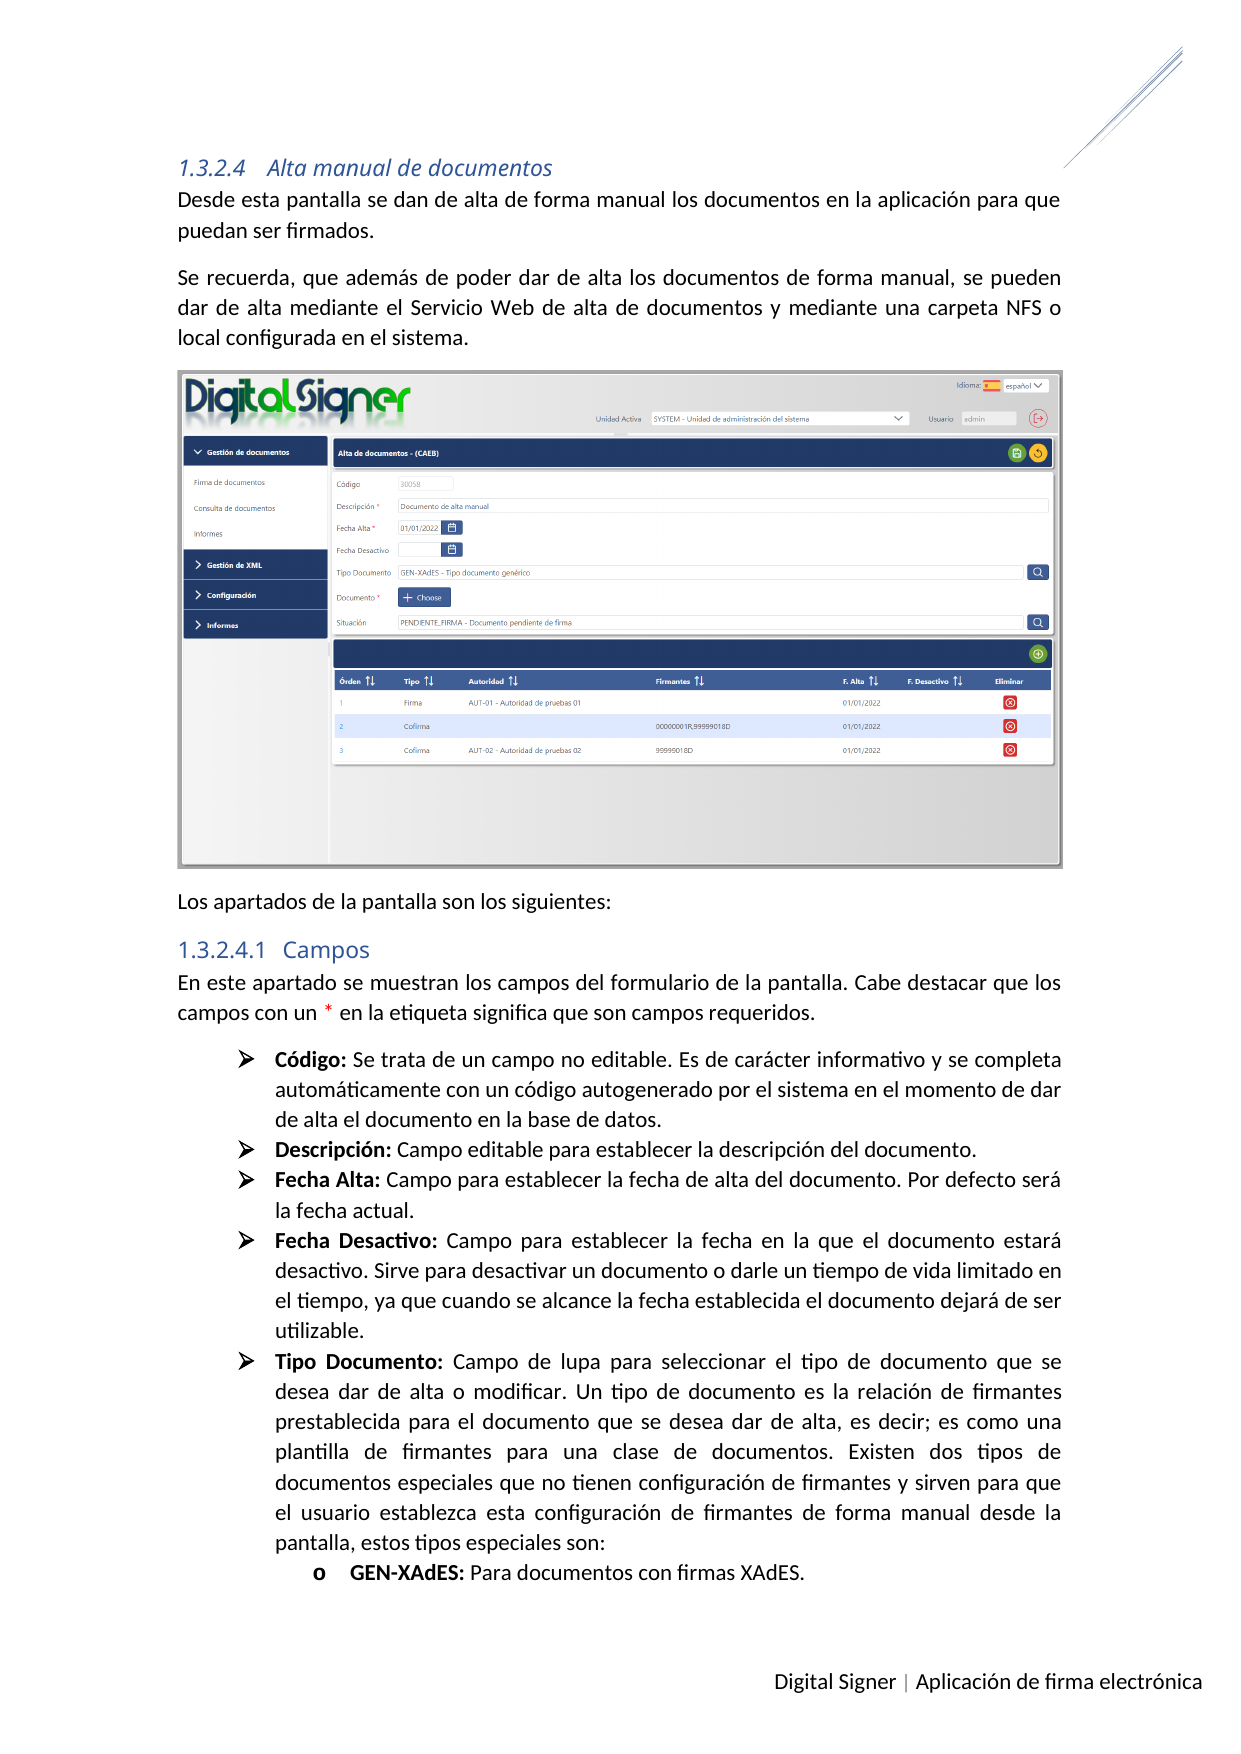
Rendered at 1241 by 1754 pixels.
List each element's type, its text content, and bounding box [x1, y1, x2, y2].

subtitle Alta manual de documentos [177, 152, 1063, 183]
subtitle Campos [177, 934, 1063, 965]
text Se recuerda, que además de poder dar de alta los documentos de forma manual, se pueden dar de alta mediante el Servicio Web de alta de documentos y mediante una carpeta NFS o local configurada en el sistema. [177, 263, 1063, 351]
text Los apartados de la pantalla son los siguientes: [177, 887, 1063, 915]
list Código: Se trata de un campo no editable. Es de carácter informativo y se completa automáticamente con un código autogenerado por el sistema en el momento de dar de alta el documento en la base de datos. [237, 1045, 1063, 1133]
list GEN-XAdES: Para documentos con firmas XAdES. [312, 1558, 1063, 1587]
list Descripción: Campo editable para establecer la descripción del documento. [237, 1135, 1063, 1163]
picture [177, 370, 1063, 869]
text Desde esta pantalla se dan de alta de forma manual los documentos en la aplicación para que puedan ser firmados. [177, 186, 1063, 244]
text En este apartado se muestran los campos del formulario de la pantalla. Cabe destacar que los campos con un * en la etiqueta significa que son campos requeridos. [177, 968, 1063, 1026]
list Fecha Alta: Campo para establecer la fecha de alta del documento. Por defecto será la fecha actual. [237, 1166, 1063, 1224]
list Fecha Desactivo: Campo para establecer la fecha en la que el documento estará desactivo. Sirve para desactivar un documento o darle un tiempo de vida limitado en el tiempo, ya que cuando se alcance la fecha establecida el documento dejará de ser utilizable. [237, 1226, 1063, 1345]
list Tipo Documento: Campo de lupa para seleccionar el tipo de documento que se desea dar de alta o modificar. Un tipo de documento es la relación de firmantes prestablecida para el documento que se desea dar de alta, es decir; es como una plantilla de firmantes para una clase de documentos. Existen dos tipos de documentos especiales que no tienen configuración de firmantes y sirven para que el usuario establezca esta configuración de firmantes de forma manual desde la pantalla, estos tipos especiales son: [237, 1347, 1063, 1556]
